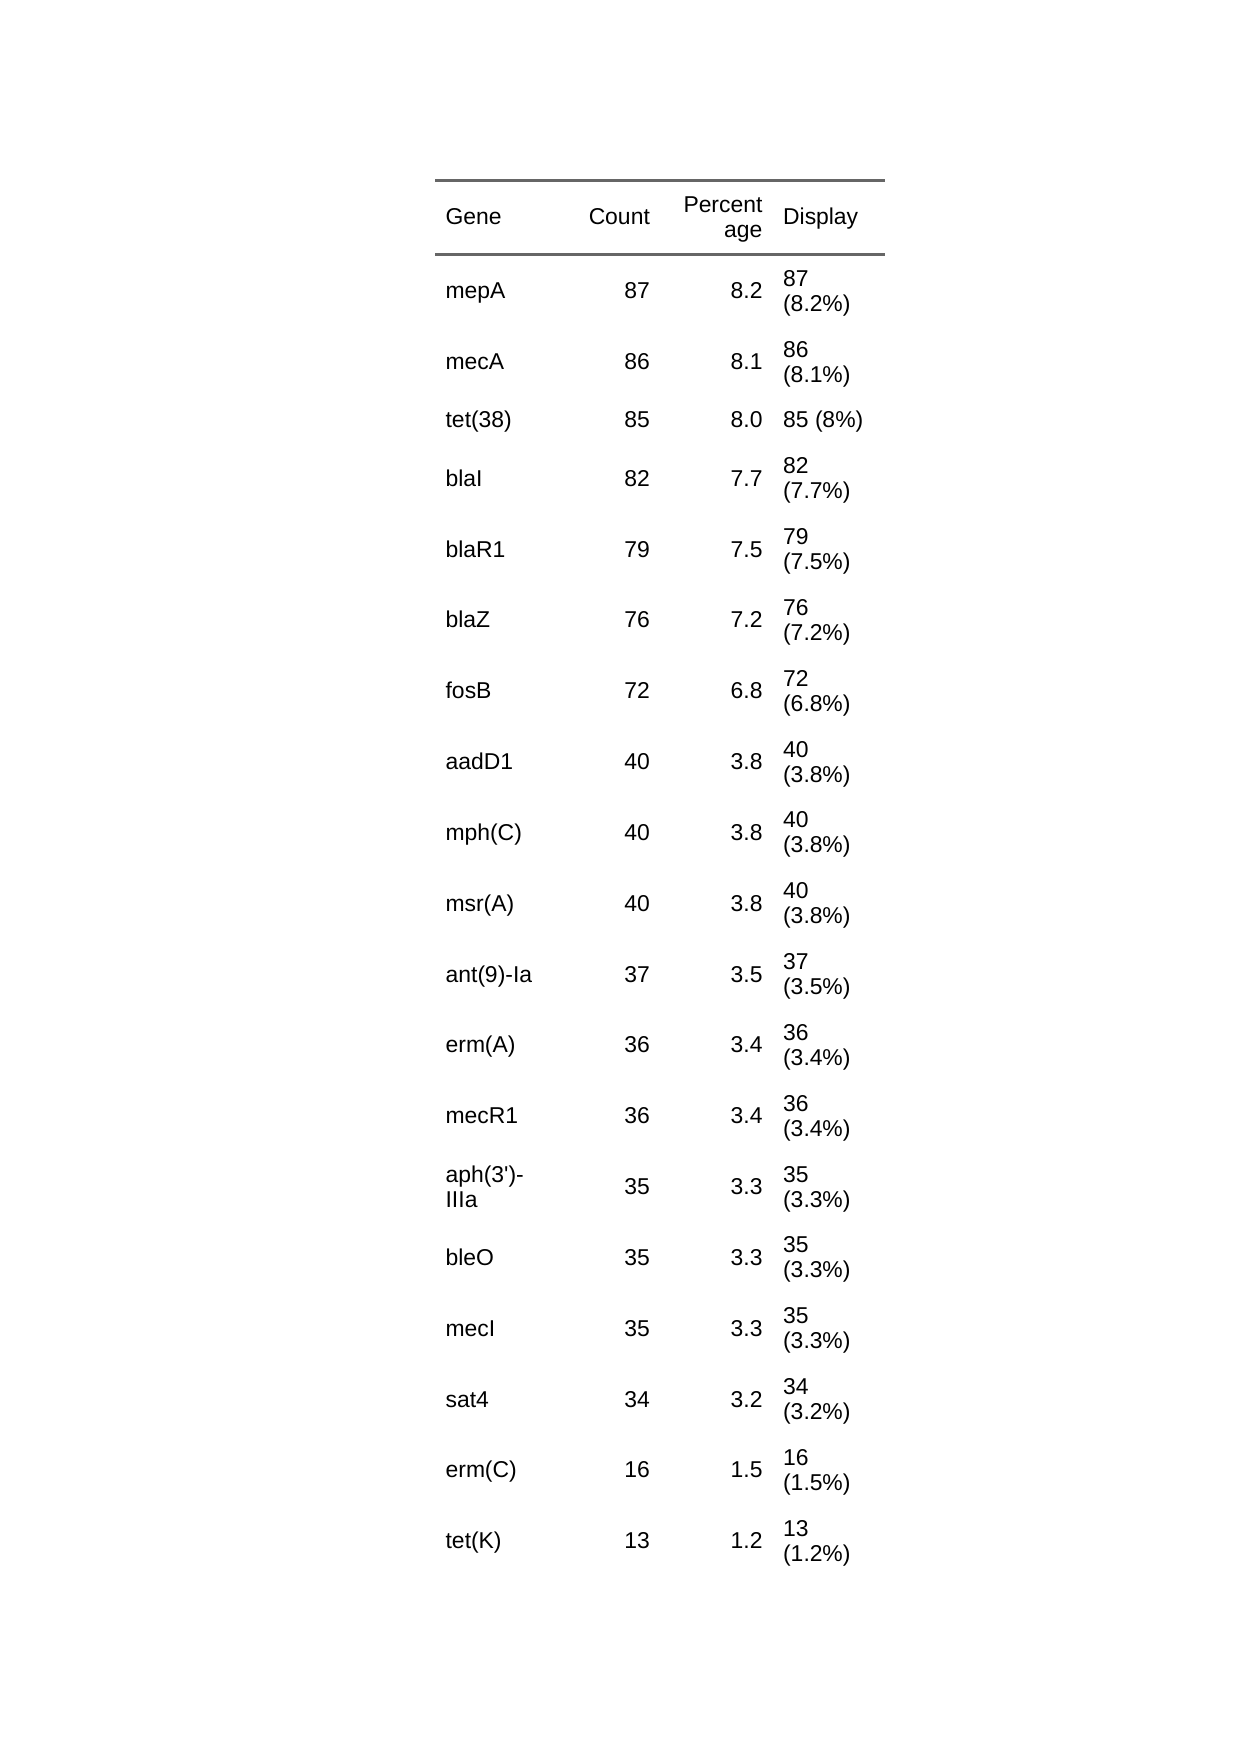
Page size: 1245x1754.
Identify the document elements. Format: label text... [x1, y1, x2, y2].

table_cell 40 (3.8%) [773, 727, 885, 797]
table_cell 7.5 [660, 514, 772, 585]
table_cell erm(C) [435, 1435, 547, 1506]
table_header Display [773, 182, 885, 253]
table_cell blaZ [435, 585, 547, 656]
table_cell 86 (8.1%) [773, 327, 885, 397]
table_cell 82 (7.7%) [773, 443, 885, 514]
table_cell 1.5 [660, 1435, 772, 1506]
table_cell 35 (3.3%) [773, 1152, 885, 1222]
table_cell 8.0 [660, 398, 772, 443]
table_cell sat4 [435, 1364, 547, 1435]
table_cell 36 [548, 1081, 660, 1152]
table_cell 3.3 [660, 1293, 772, 1364]
table_cell 3.8 [660, 868, 772, 939]
table_cell 35 [548, 1223, 660, 1293]
table_cell aph(3')-IIIa [435, 1152, 547, 1222]
table_cell aadD1 [435, 727, 547, 797]
table_cell msr(A) [435, 868, 547, 939]
table_cell 85 (8%) [773, 398, 885, 443]
table_cell 3.2 [660, 1364, 772, 1435]
table_cell 3.3 [660, 1223, 772, 1293]
table_cell blaR1 [435, 514, 547, 585]
table_cell mepA [435, 256, 547, 327]
table_cell blaI [435, 443, 547, 514]
table_cell 37 (3.5%) [773, 939, 885, 1010]
table_cell 3.3 [660, 1152, 772, 1222]
table_cell 72 (6.8%) [773, 656, 885, 727]
table_cell bleO [435, 1223, 547, 1293]
table_cell mecA [435, 327, 547, 397]
table_cell 3.8 [660, 727, 772, 797]
table_cell mecR1 [435, 1081, 547, 1152]
table_cell 7.7 [660, 443, 772, 514]
table_cell 3.4 [660, 1081, 772, 1152]
table_header Count [548, 182, 660, 253]
table_cell 79 (7.5%) [773, 514, 885, 585]
table_header Gene [435, 182, 547, 253]
table_cell 35 [548, 1152, 660, 1222]
table_cell 7.2 [660, 585, 772, 656]
table_cell tet(38) [435, 398, 547, 443]
table_cell 87 (8.2%) [773, 256, 885, 327]
table_cell 40 [548, 727, 660, 797]
table_cell tet(K) [435, 1506, 547, 1577]
table_cell 35 [548, 1293, 660, 1364]
table_cell erm(A) [435, 1010, 547, 1081]
table_cell 34 [548, 1364, 660, 1435]
table_cell 35 (3.3%) [773, 1293, 885, 1364]
table_cell 40 [548, 868, 660, 939]
table_cell 76 (7.2%) [773, 585, 885, 656]
table_cell 16 (1.5%) [773, 1435, 885, 1506]
table_cell mecI [435, 1293, 547, 1364]
table_cell 40 (3.8%) [773, 798, 885, 868]
table_cell 13 (1.2%) [773, 1506, 885, 1577]
table_header Percentage [660, 182, 772, 253]
table_cell 3.4 [660, 1010, 772, 1081]
table_cell 3.8 [660, 798, 772, 868]
table_cell 79 [548, 514, 660, 585]
table_cell 3.5 [660, 939, 772, 1010]
table_cell 76 [548, 585, 660, 656]
table_cell 36 (3.4%) [773, 1010, 885, 1081]
table_cell 34 (3.2%) [773, 1364, 885, 1435]
table_cell 36 [548, 1010, 660, 1081]
table_cell 40 (3.8%) [773, 868, 885, 939]
table_cell fosB [435, 656, 547, 727]
table_cell 85 [548, 398, 660, 443]
table_cell 35 (3.3%) [773, 1223, 885, 1293]
table_cell 36 (3.4%) [773, 1081, 885, 1152]
table_cell 16 [548, 1435, 660, 1506]
table_cell 87 [548, 256, 660, 327]
table_cell 37 [548, 939, 660, 1010]
table_cell 40 [548, 798, 660, 868]
table_cell 86 [548, 327, 660, 397]
table_cell 82 [548, 443, 660, 514]
table_cell 13 [548, 1506, 660, 1577]
table_cell 72 [548, 656, 660, 727]
table_cell 8.2 [660, 256, 772, 327]
table_cell 6.8 [660, 656, 772, 727]
table_cell ant(9)-Ia [435, 939, 547, 1010]
table_cell 1.2 [660, 1506, 772, 1577]
table_cell 8.1 [660, 327, 772, 397]
table_cell mph(C) [435, 798, 547, 868]
